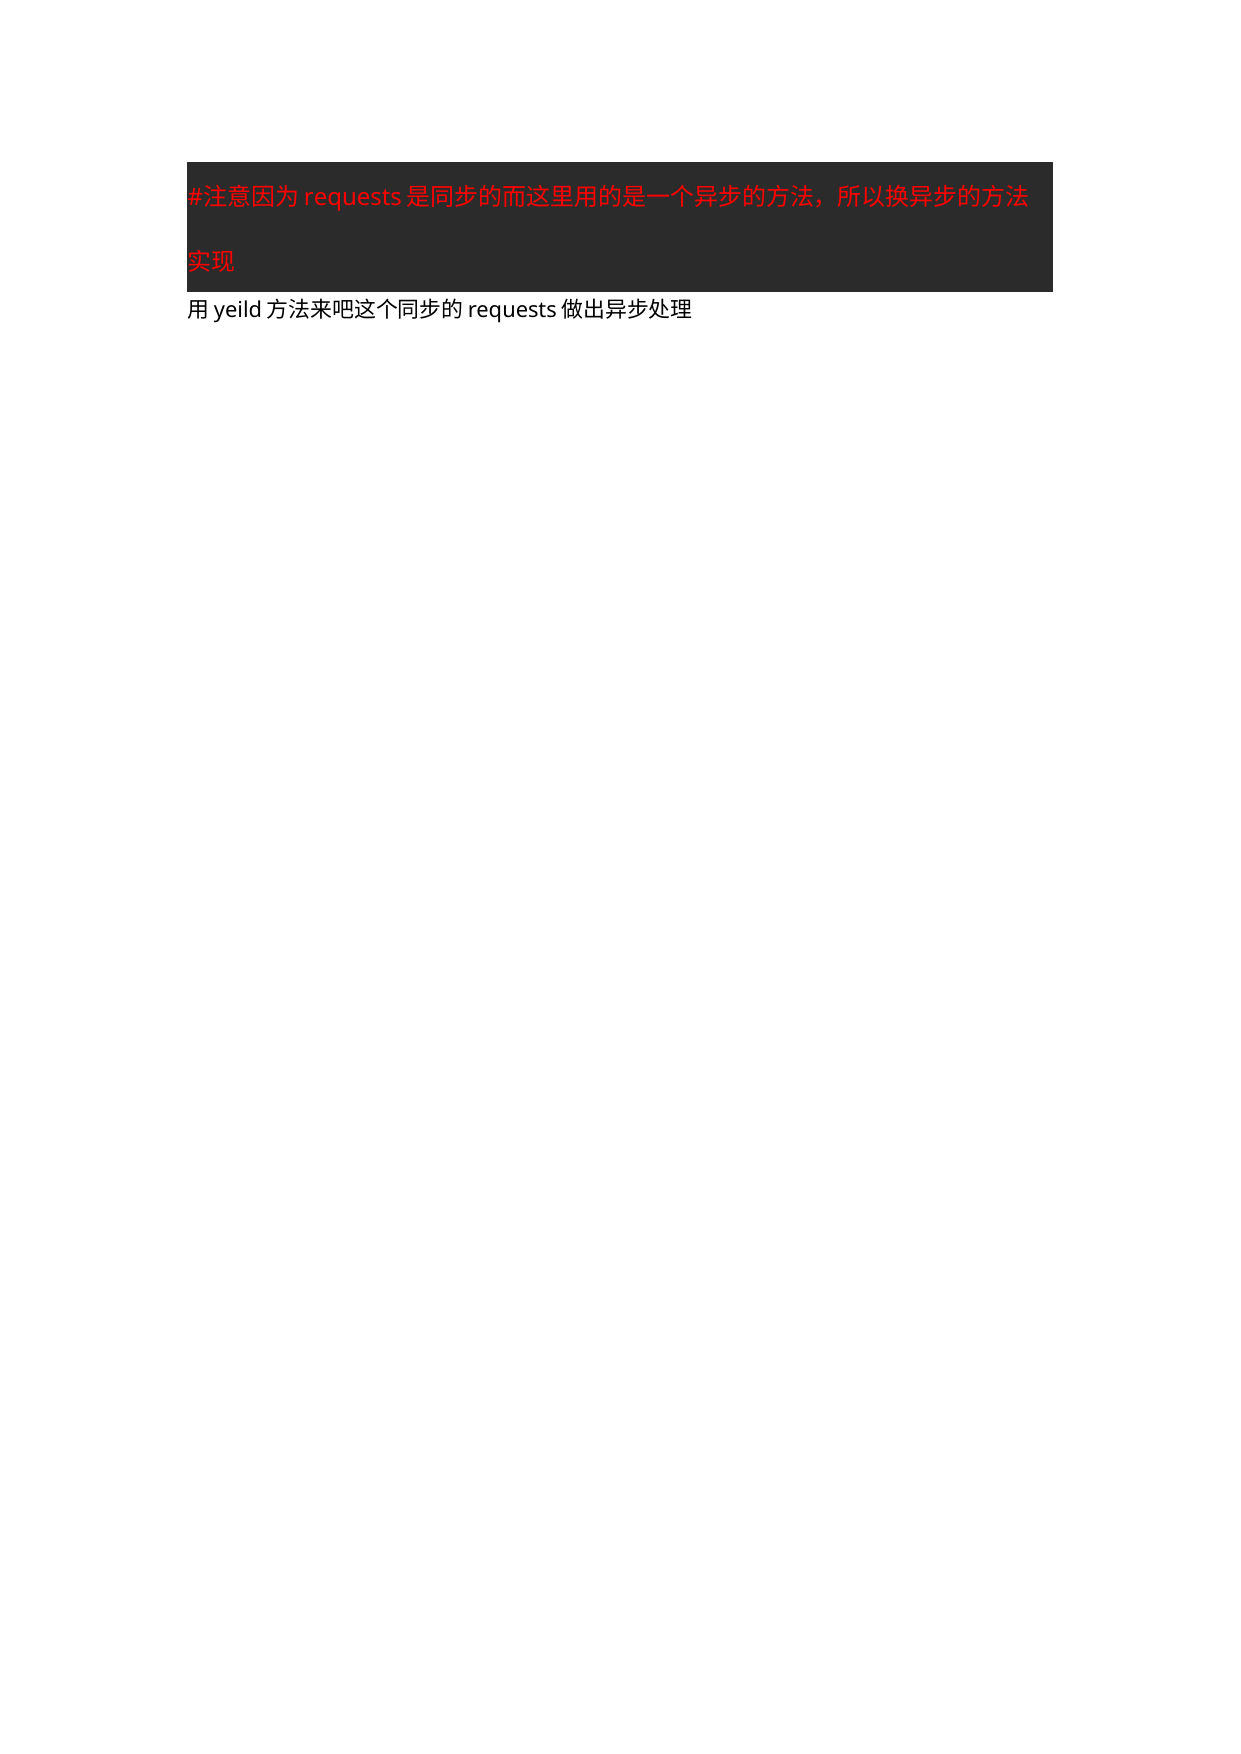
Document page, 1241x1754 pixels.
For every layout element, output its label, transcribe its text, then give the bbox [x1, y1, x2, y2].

text 用yeild方法来吧这个同步的requests做出异步处理 [187, 292, 1053, 324]
text #注意因为requests是同步的而这里用的是一个异步的方法，所以换异步的方法实现 [187, 162, 1053, 292]
